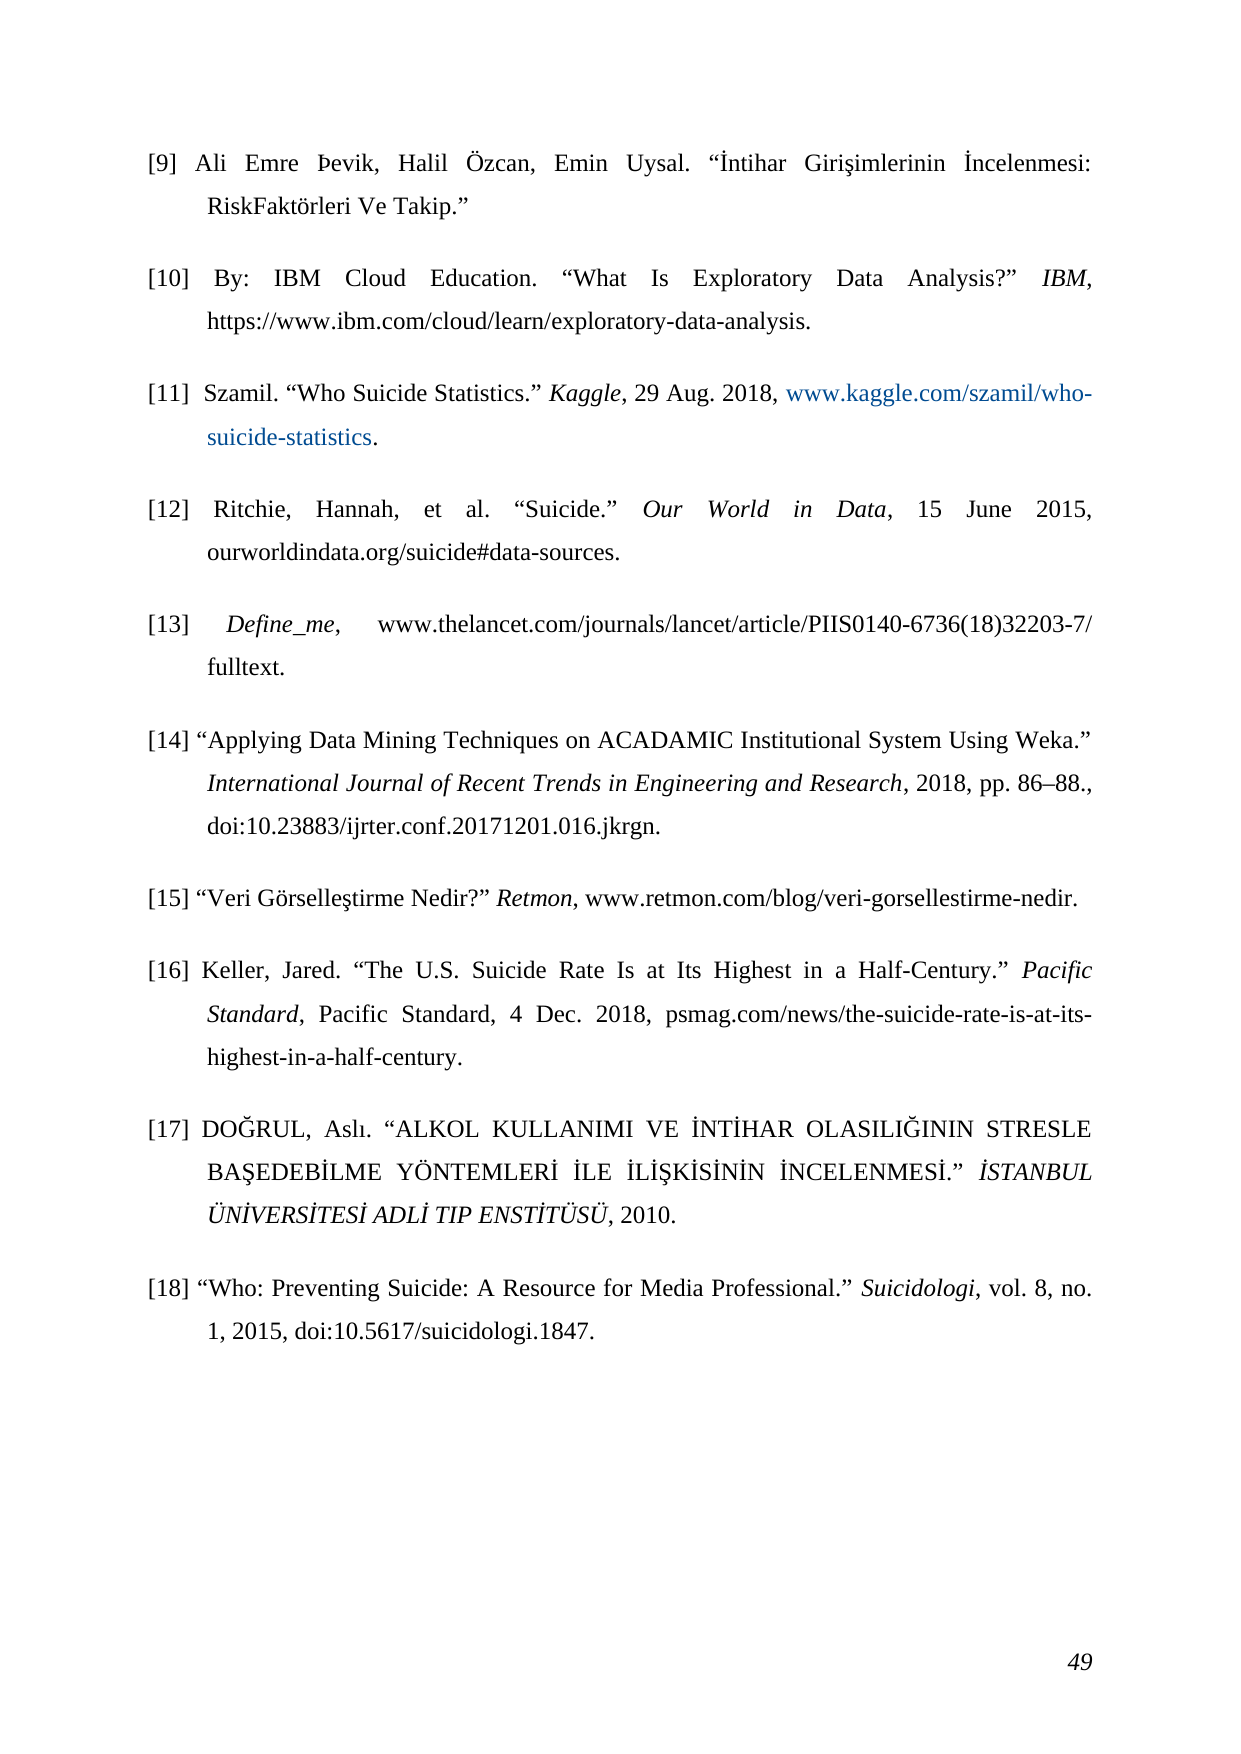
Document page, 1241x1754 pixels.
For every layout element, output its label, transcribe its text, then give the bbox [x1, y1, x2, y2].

text [16] Keller, Jared. “The U.S. Suicide Rate Is at Its Highest in a Half-Century.” Pacific Standard, Pacific Standard, 4 Dec. 2018, psmag.com/news/the-suicide-rate-is-at-its-highest-in-a-half-century. [148, 956, 1092, 1071]
text [13] Define_me, www.thelancet.com/journals/lancet/article/PIIS0140-6736(18)32203-7/fulltext. [148, 609, 1092, 681]
text [12] Ritchie, Hannah, et al. “Suicide.” Our World in Data, 15 June 2015, ourworldindata.org/suicide#data-sources. [148, 494, 1092, 566]
text [15] “Veri Görselleştirme Nedir?” Retmon, www.retmon.com/blog/veri-gorsellestirme-nedir. [148, 883, 1092, 912]
text [10] By: IBM Cloud Education. “What Is Exploratory Data Analysis?” IBM, https://www.ibm.com/cloud/learn/exploratory-data-analysis. [148, 263, 1092, 335]
text [18] “Who: Preventing Suicide: A Resource for Media Professional.” Suicidologi, vol. 8, no. 1, 2015, doi:10.5617/suicidologi.1847. [148, 1273, 1092, 1344]
text [11] Szamil. “Who Suicide Statistics.” Kaggle, 29 Aug. 2018, www.kaggle.com/szamil/who-suicide-statistics. [148, 378, 1092, 450]
text [14] “Applying Data Mining Techniques on ACADAMIC Institutional System Using Weka.” International Journal of Recent Trends in Engineering and Research, 2018, pp. 86–88., doi:10.23883/ijrter.conf.20171201.016.jkrgn. [148, 725, 1092, 840]
text [9] Ali Emre Þevik, Halil Özcan, Emin Uysal. “İntihar Girişimlerinin İncelenmesi: RiskFaktörleri Ve Takip.” [148, 148, 1092, 219]
text [17] DOĞRUL, Aslı. “ALKOL KULLANIMI VE İNTİHAR OLASILIĞININ STRESLE BAŞEDEBİLME YÖNTEMLERİ İLE İLİŞKİSİNİN İNCELENMESİ.” İSTANBUL ÜNİVERSİTESİ ADLİ TIP ENSTİTÜSÜ, 2010. [148, 1114, 1092, 1229]
